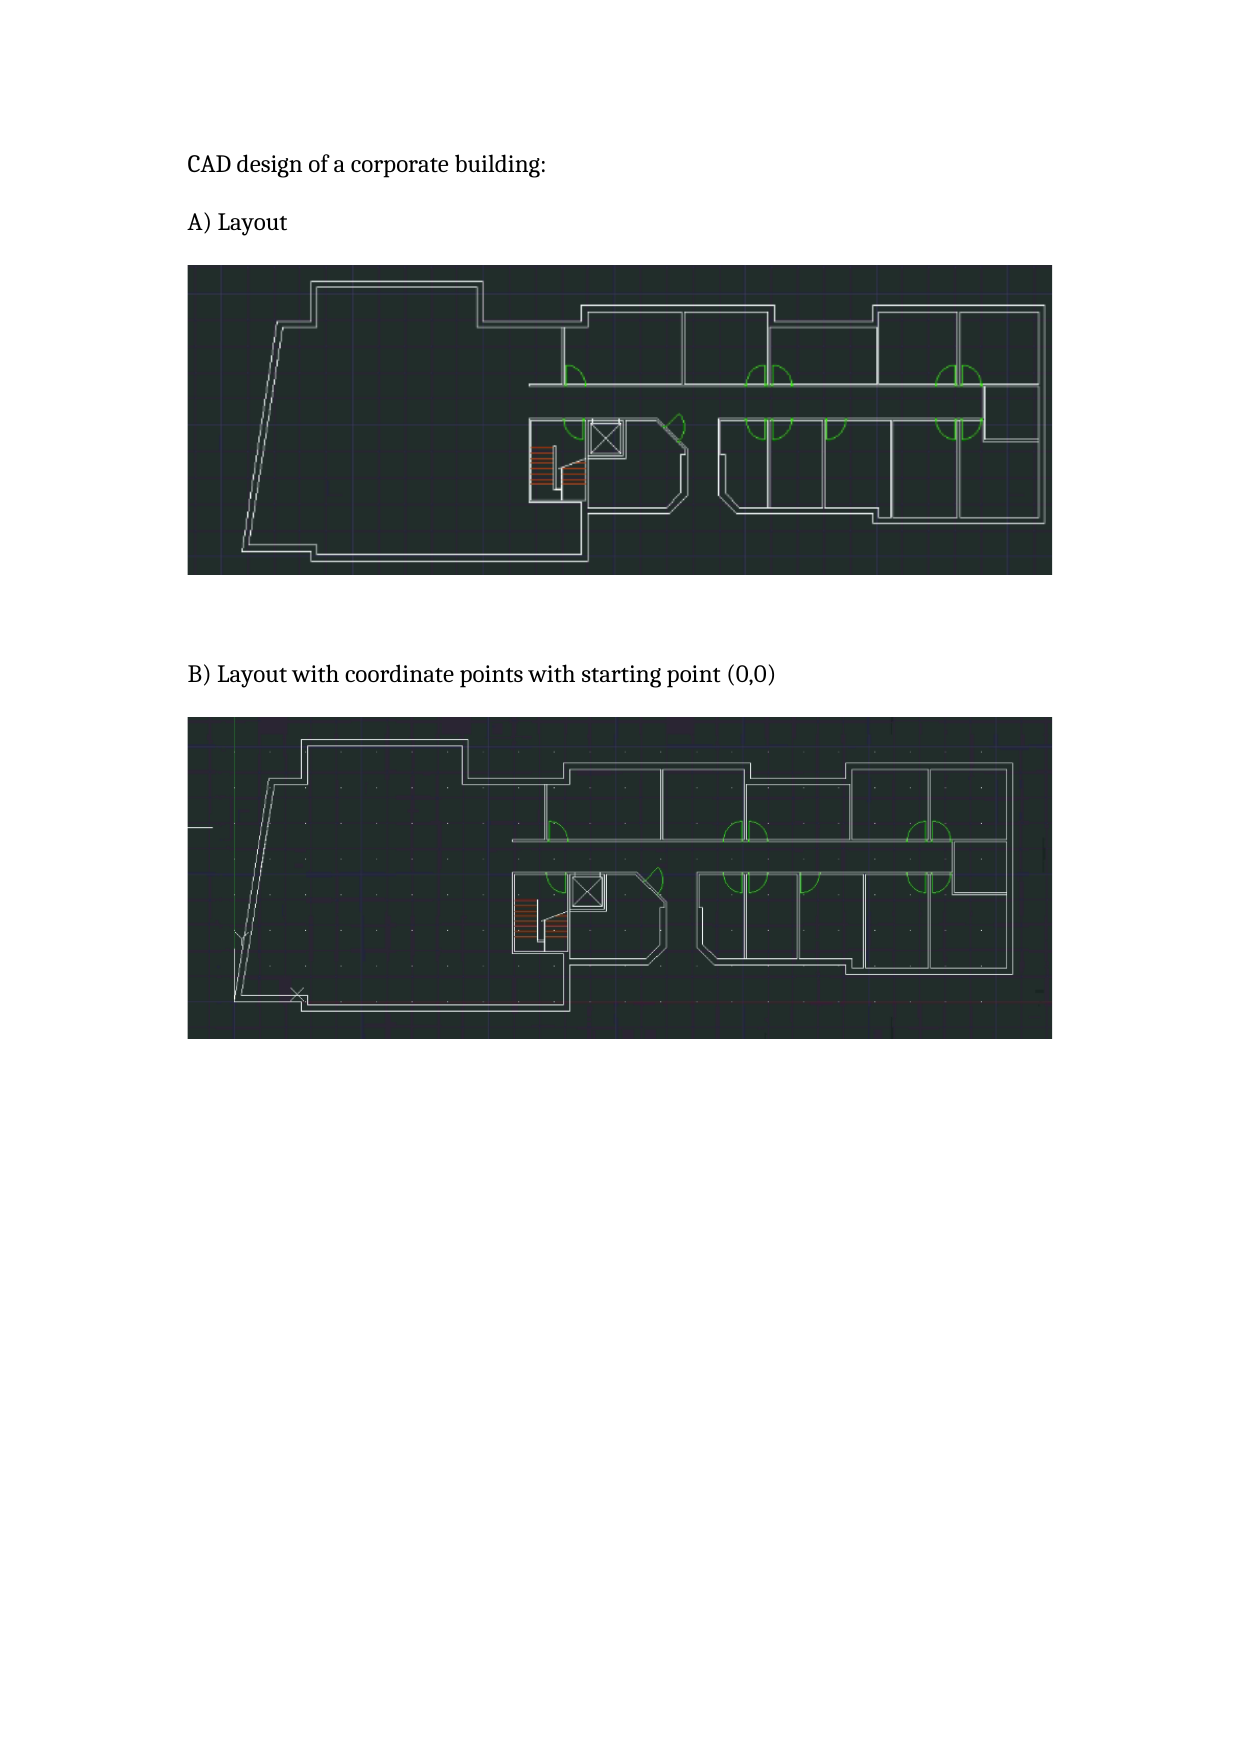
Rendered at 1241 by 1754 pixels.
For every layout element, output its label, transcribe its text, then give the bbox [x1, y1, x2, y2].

text A) Layout [187, 207, 1053, 236]
text B) Layout with coordinate points with starting point (0,0) [187, 660, 1053, 689]
picture [187, 717, 1053, 1039]
picture [187, 265, 1053, 575]
text CAD design of a corporate building: [187, 150, 1053, 179]
